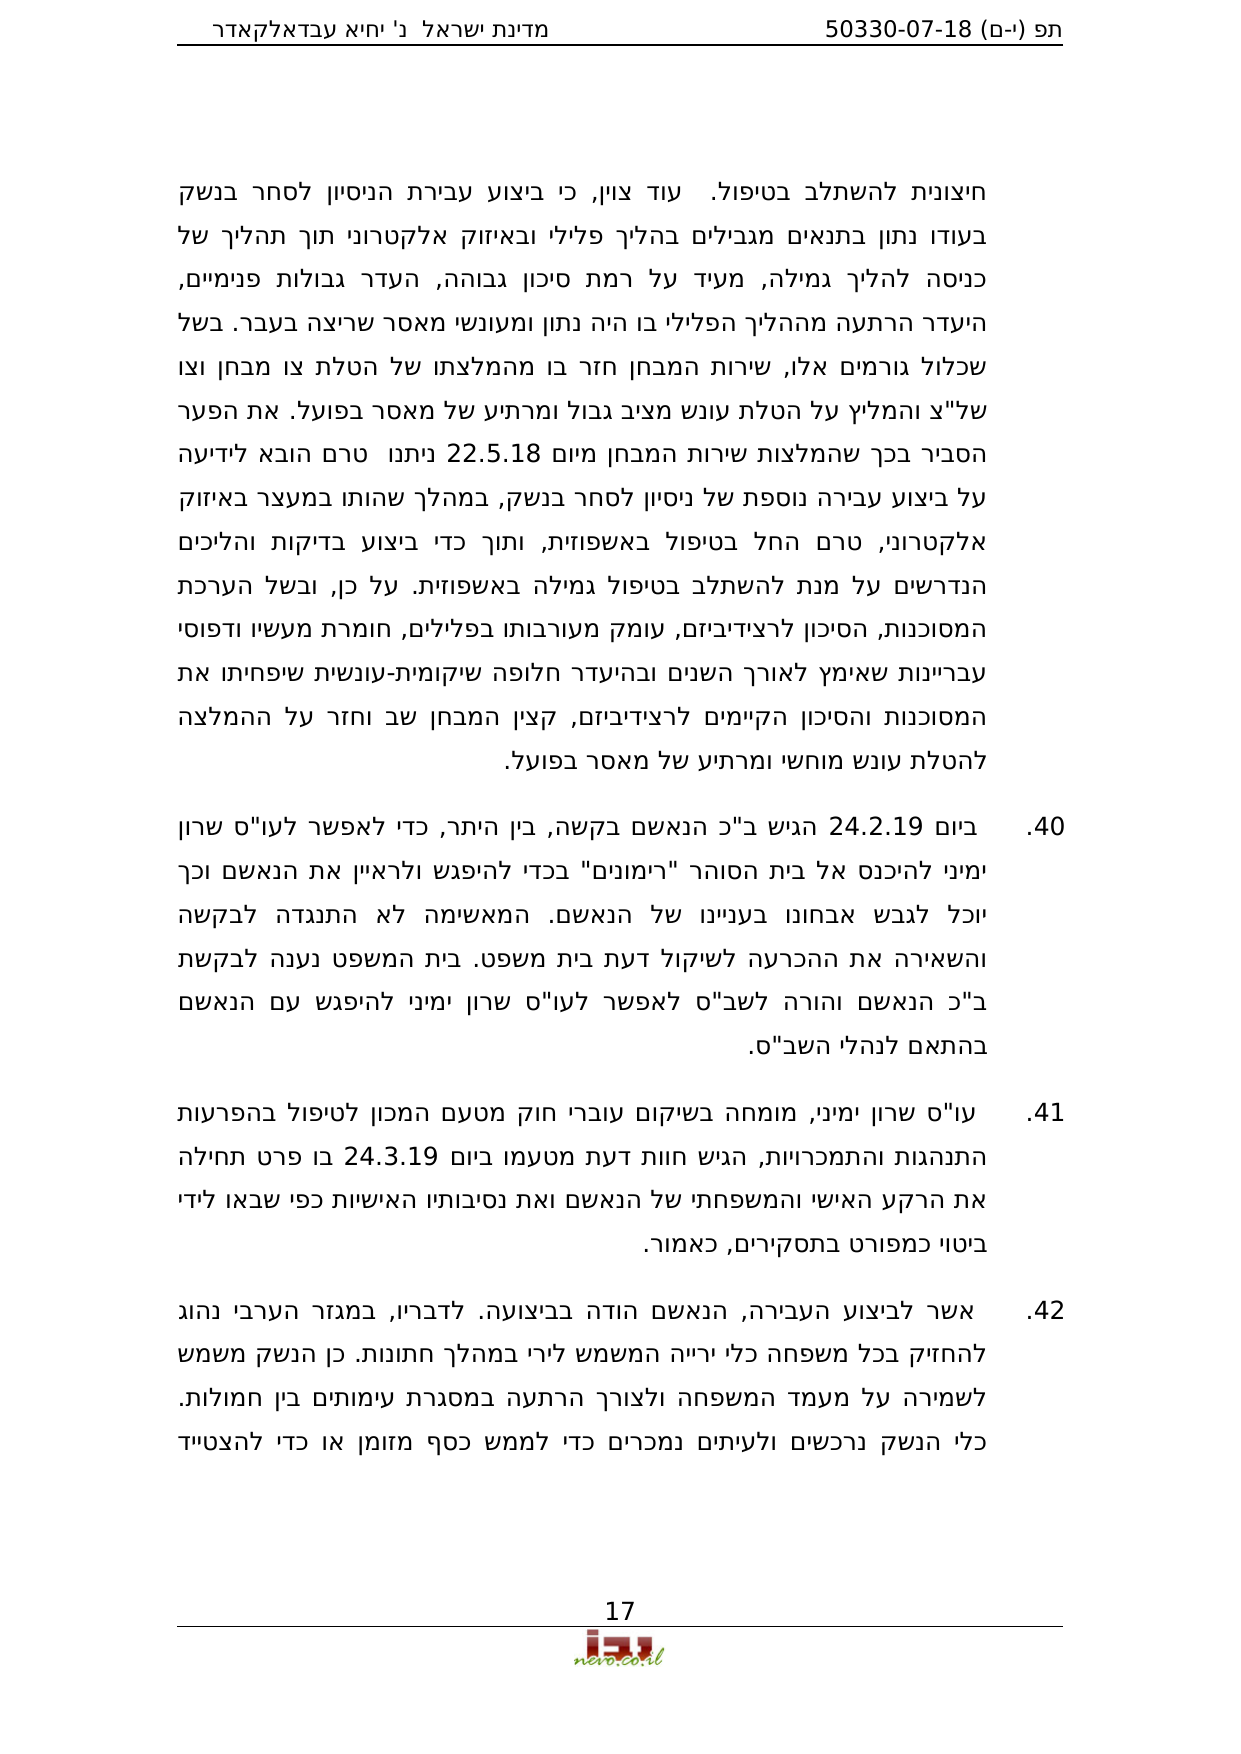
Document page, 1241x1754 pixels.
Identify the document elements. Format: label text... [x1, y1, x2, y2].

list עו"ס שרון ימיני, מומחה בשיקום עוברי חוק מטעם המכון לטיפול בהפרעות התנהגות והתמכרויות, הגיש חוות דעת מטעמו ביום 24.3.19 בו פרט תחילה את הרקע האישי והמשפחתי של הנאשם ואת נסיבותיו האישיות כפי שבאו לידי ביטוי כמפורט בתסקירים, כאמור. [177, 1098, 1026, 1258]
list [177, 177, 1026, 775]
list ביום 24.2.19 הגיש ב"כ הנאשם בקשה, בין היתר, כדי לאפשר לעו"ס שרון ימיני להיכנס אל בית הסוהר "רימונים" בכדי להיפגש ולראיין את הנאשם וכך יוכל לגבש אבחונו בעניינו של הנאשם. המאשימה לא התנגדה לבקשה והשאירה את ההכרעה לשיקול דעת בית משפט. בית המשפט נענה לבקשת ב"כ הנאשם והורה לשב"ס לאפשר לעו"ס שרון ימיני להיפגש עם הנאשם בהתאם לנהלי השב"ס. [177, 813, 1026, 1061]
picture [574, 1629, 666, 1667]
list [177, 1296, 1026, 1456]
